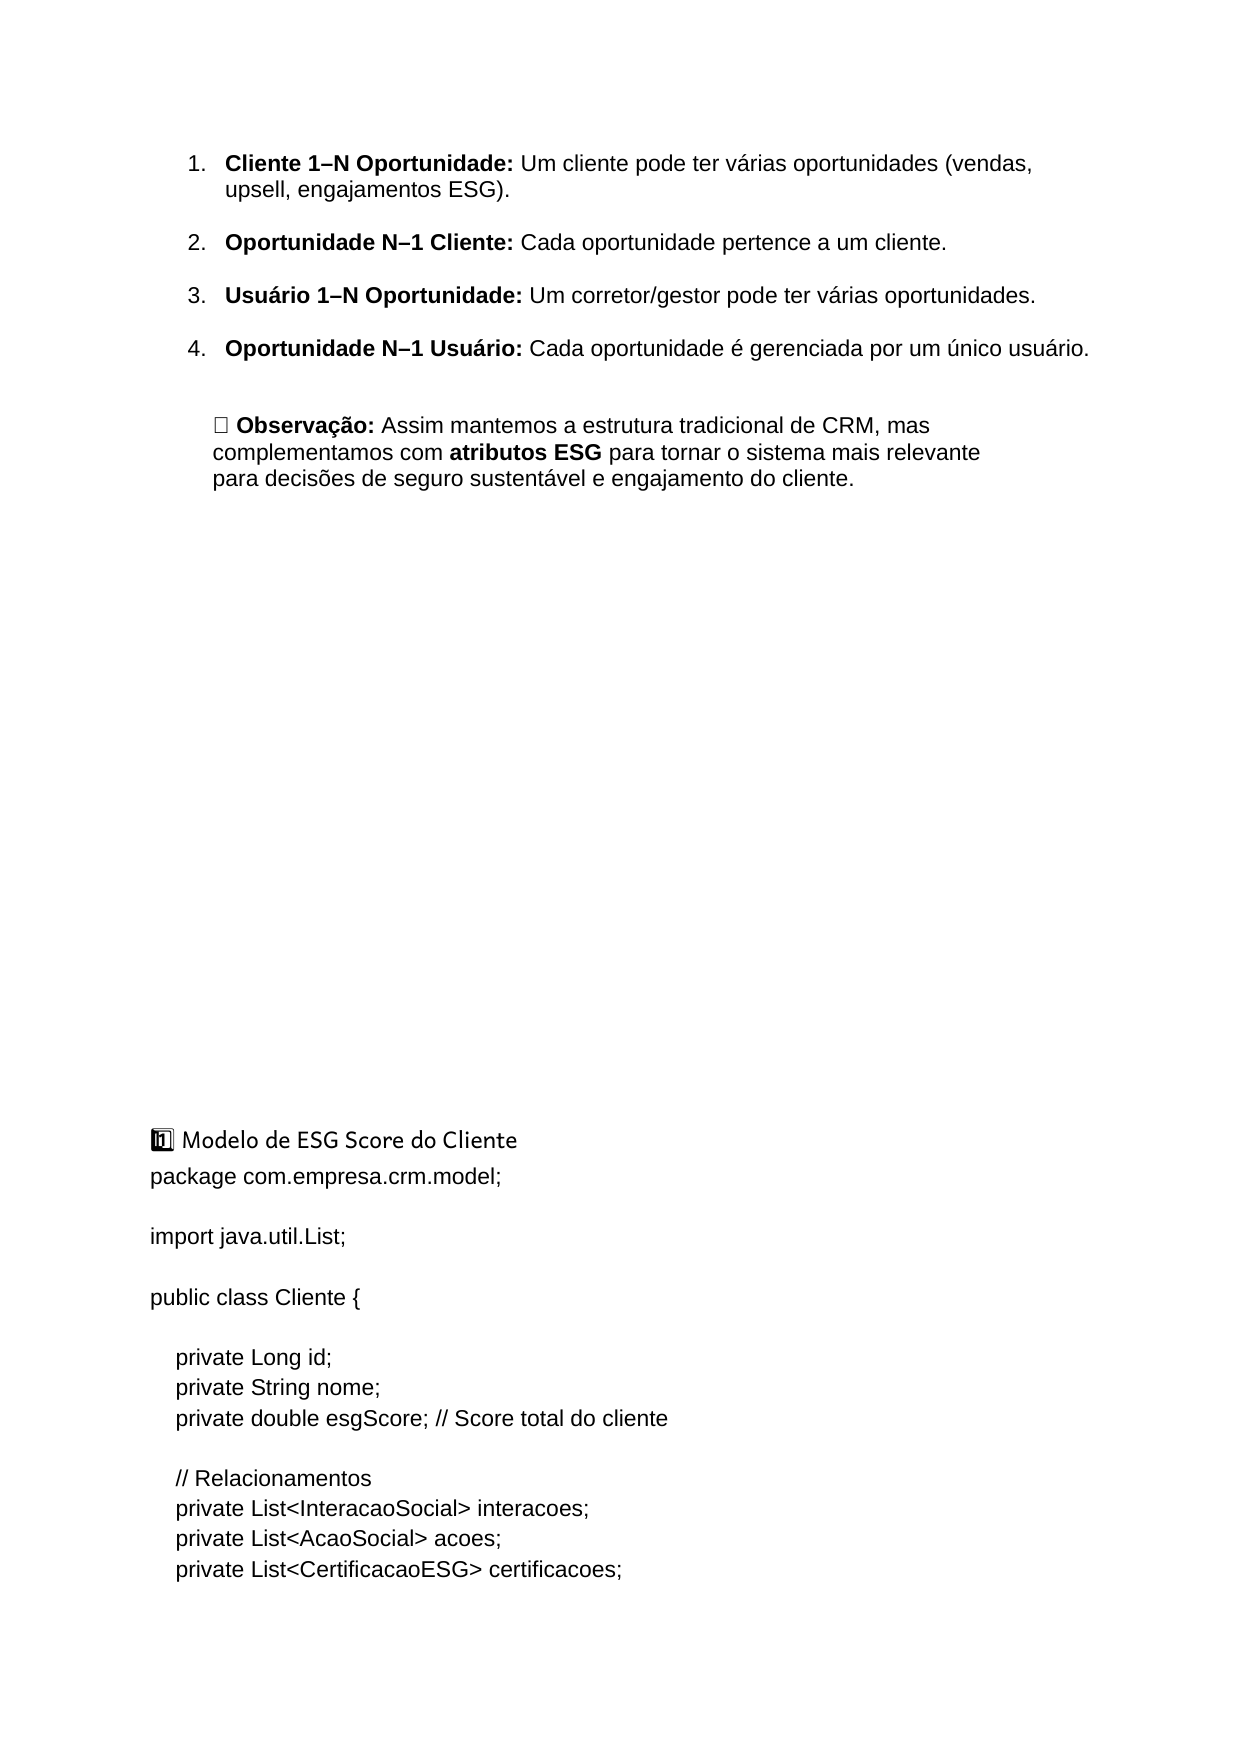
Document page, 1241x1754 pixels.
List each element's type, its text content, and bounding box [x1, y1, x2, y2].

text 💡 Observação: Assim mantemos a estrutura tradicional de CRM, mas complementamos com atributos ESG para tornar o sistema mais relevante para decisões de seguro sustentável e engajamento do cliente. [212, 412, 1028, 491]
text import java.util.List; [150, 1223, 1090, 1250]
text private double esgScore; // Score total do cliente [150, 1404, 1090, 1431]
list Oportunidade N–1 Cliente: Cada oportunidade pertence a um cliente. [187, 229, 1090, 282]
text private List<AcaoSocial> acoes; [150, 1525, 1090, 1552]
list Cliente 1–N Oportunidade: Um cliente pode ter várias oportunidades (vendas, upsell, engajamentos ESG). [187, 150, 1090, 229]
text package com.empresa.crm.model; [150, 1163, 1090, 1189]
list Oportunidade N–1 Usuário: Cada oportunidade é gerenciada por um único usuário. [187, 334, 1090, 387]
text private List<InteracaoSocial> interacoes; [150, 1495, 1090, 1522]
text private List<CertificacaoESG> certificacoes; [150, 1556, 1090, 1582]
text // Relacionamentos [150, 1465, 1090, 1491]
list Usuário 1–N Oportunidade: Um corretor/gestor pode ter várias oportunidades. [187, 282, 1090, 334]
text 1️⃣ Modelo de ESG Score do Cliente [150, 1120, 1090, 1157]
text private Long id; [150, 1344, 1090, 1371]
text public class Cliente { [150, 1284, 1090, 1310]
text private String nome; [150, 1374, 1090, 1401]
